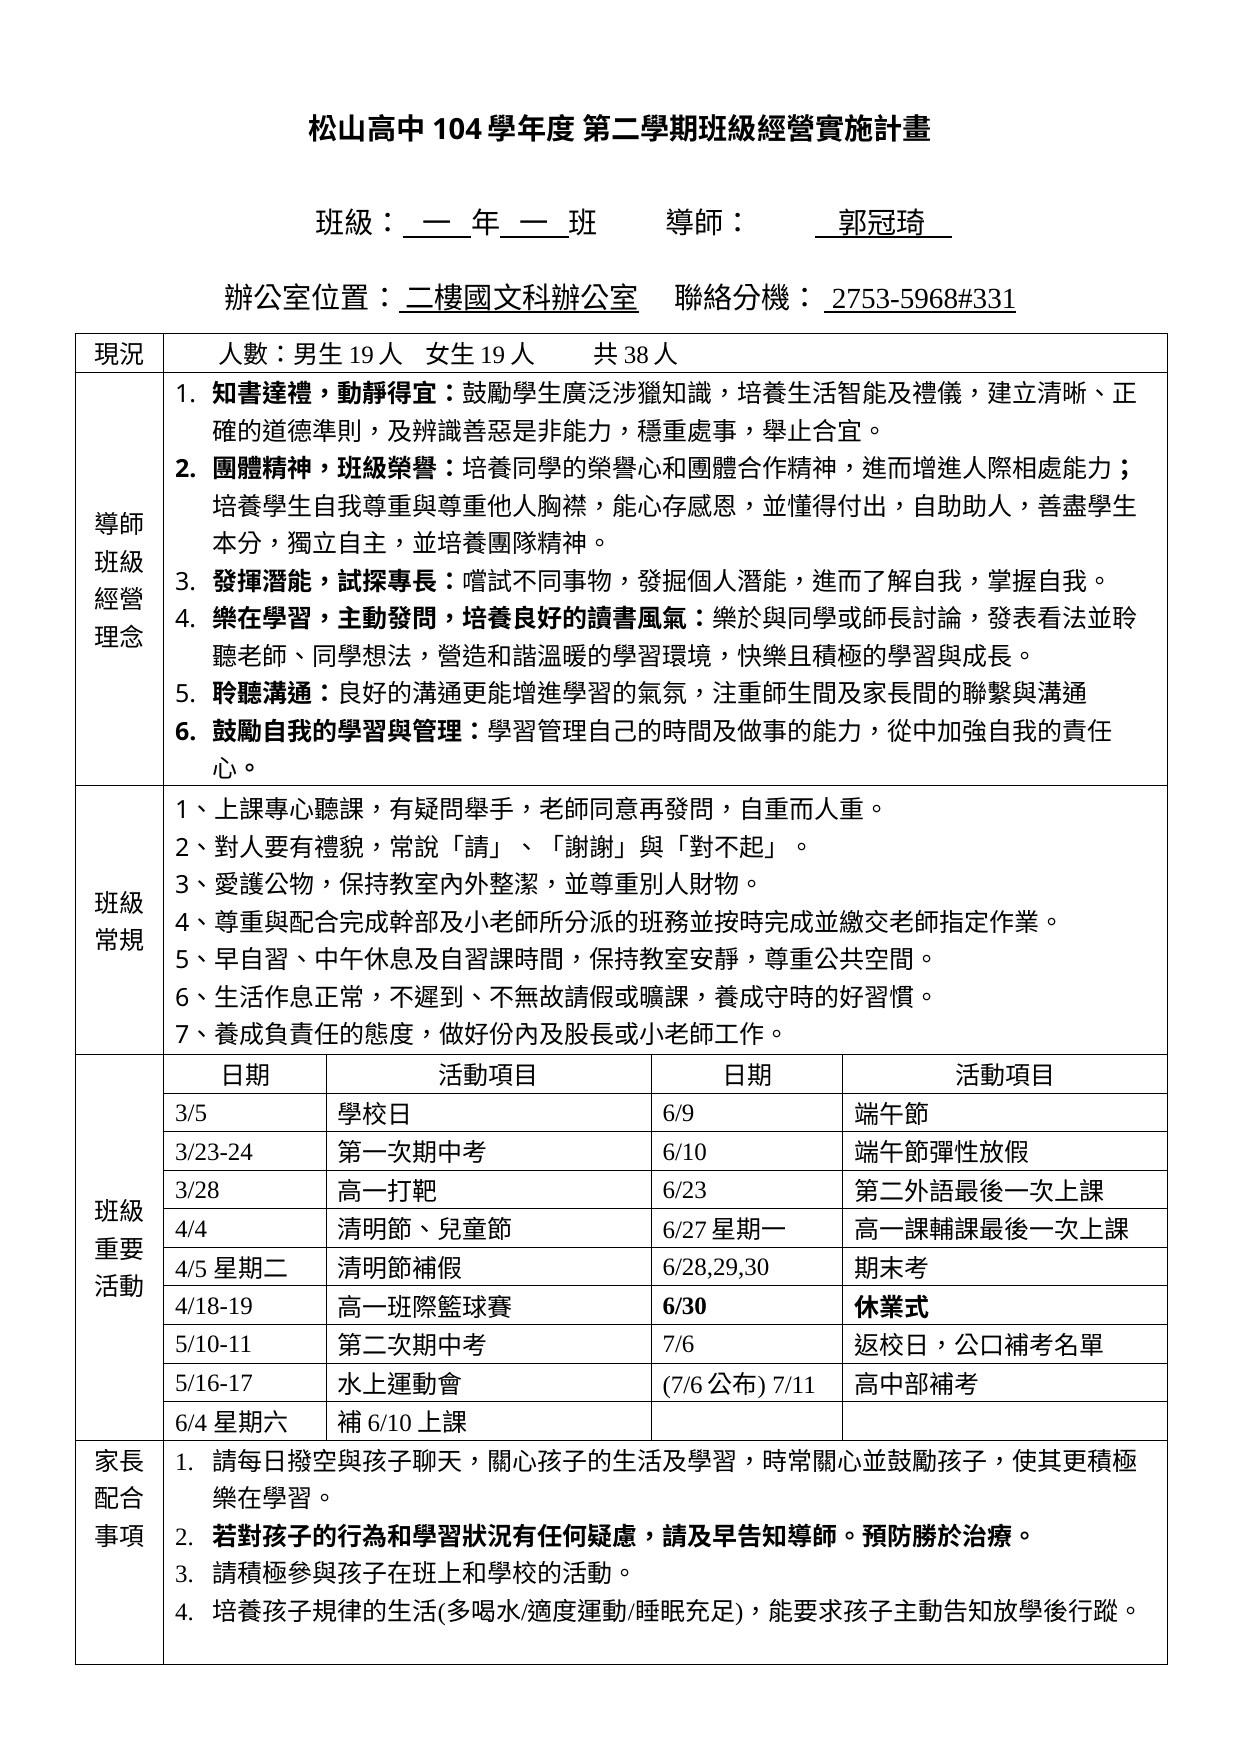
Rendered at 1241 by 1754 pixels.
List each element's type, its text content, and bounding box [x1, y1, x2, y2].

table_cell 班級 重要 活動 [76, 1055, 163, 1439]
table_cell 6/27星期一 [652, 1209, 842, 1247]
table_cell 家長 配合 事項 [76, 1441, 163, 1663]
text 辦公室位置： 二樓國文科辦公室 聯絡分機： 2753-5968#331 [75, 258, 1165, 333]
table_cell 6/28,29,30 [652, 1248, 842, 1285]
table_cell 端午節彈性放假 [843, 1132, 1167, 1170]
table_cell 第二外語最後一次上課 [843, 1171, 1167, 1208]
table_cell 6/9 [652, 1094, 842, 1131]
text 班級： 一 年 一 班 導師： 郭冠琦 [75, 183, 1165, 258]
table_cell 端午節 [843, 1094, 1167, 1131]
table_cell 期末考 [843, 1248, 1167, 1285]
table_cell 5/16-17 [164, 1364, 326, 1401]
table_cell 4/4 [164, 1209, 326, 1247]
table_cell 高中部補考 [843, 1364, 1167, 1401]
table_cell 班級常規 [76, 786, 163, 1054]
table_cell 返校日，公口補考名單 [843, 1325, 1167, 1362]
table_cell (7/6公布) 7/11 [652, 1364, 842, 1401]
table_header 現況 [76, 334, 163, 372]
table_cell 6/10 [652, 1132, 842, 1170]
table_cell 第一次期中考 [327, 1132, 651, 1170]
table_header 人數：男生19人 女生19人 共38人 [164, 334, 1167, 372]
text 松山高中 104學年度 第二學期班級經營實施計畫 [75, 89, 1165, 164]
table_cell 6/23 [652, 1171, 842, 1208]
table_cell 學校日 [327, 1094, 651, 1131]
table_cell 6/4 星期六 [164, 1402, 326, 1439]
table_cell 高一打靶 [327, 1171, 651, 1208]
table_cell 水上運動會 [327, 1364, 651, 1401]
table_cell 補6/10上課 [327, 1402, 651, 1439]
table_cell 清明節補假 [327, 1248, 651, 1285]
table_cell 清明節、兒童節 [327, 1209, 651, 1247]
table_cell 高一班際籃球賽 [327, 1286, 651, 1324]
table_cell 4/5 星期二 [164, 1248, 326, 1285]
table_cell 3/23-24 [164, 1132, 326, 1170]
table_cell 休業式 [843, 1286, 1167, 1324]
table_cell 3/5 [164, 1094, 326, 1131]
table_cell 日期 [164, 1055, 326, 1093]
table_cell 第二次期中考 [327, 1325, 651, 1362]
table_cell [843, 1402, 1167, 1439]
table_cell 活動項目 [327, 1055, 651, 1093]
table_cell 知書達禮，動靜得宜：鼓勵學生廣泛涉獵知識，培養生活智能及禮儀，建立清晰、正確的道德準則，及辨識善惡是非能力，穩重處事，舉止合宜。 團體精神，班級榮譽：培養同學的榮譽心和圑體合作精神，進而增進人際相處能力；培養學生自我尊重與尊重他人胸襟，能心存感恩，並懂得付出，自助助人，善盡學生本分，獨立自主，並培養團隊精神。 發揮潛能，試探專長：嚐試不同事物，發掘個人潛能，進而了解自我，掌握自我。 樂在學習，主動發問，培養良好的讀書風氣：樂於與同學或師長討論，發表看法並聆聽老師、同學想法，營造和諧溫暖的學習環境，快樂且積極的學習與成長。 聆聽溝通：良好的溝通更能增進學習的氣氛，注重師生間及家長間的聯繫與溝通 鼓勵自我的學習與管理：學習管理自己的時間及做事的能力，從中加強自我的責任心。 [164, 373, 1167, 785]
table_cell 7/6 [652, 1325, 842, 1362]
table_cell 6/30 [652, 1286, 842, 1324]
table_cell 高一課輔課最後一次上課 [843, 1209, 1167, 1247]
table_cell 導師 班級 經營 理念 [76, 373, 163, 785]
table_cell [652, 1402, 842, 1439]
table_cell 3/28 [164, 1171, 326, 1208]
table_cell 1、上課專心聽課，有疑問舉手，老師同意再發問，自重而人重。 2、對人要有禮貌，常說「請」、「謝謝」與「對不起」。 3、愛護公物，保持教室內外整潔，並尊重別人財物。 4、尊重與配合完成幹部及小老師所分派的班務並按時完成並繳交老師指定作業。 5、早自習、中午休息及自習課時間，保持教室安靜，尊重公共空間。 6、生活作息正常，不遲到、不無故請假或曠課，養成守時的好習慣。 7、養成負責任的態度，做好份內及股長或小老師工作。 [164, 786, 1167, 1054]
table_cell 活動項目 [843, 1055, 1167, 1093]
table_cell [164, 1441, 1167, 1663]
table_cell 日期 [652, 1055, 842, 1093]
table_cell 5/10-11 [164, 1325, 326, 1362]
table_cell 4/18-19 [164, 1286, 326, 1324]
